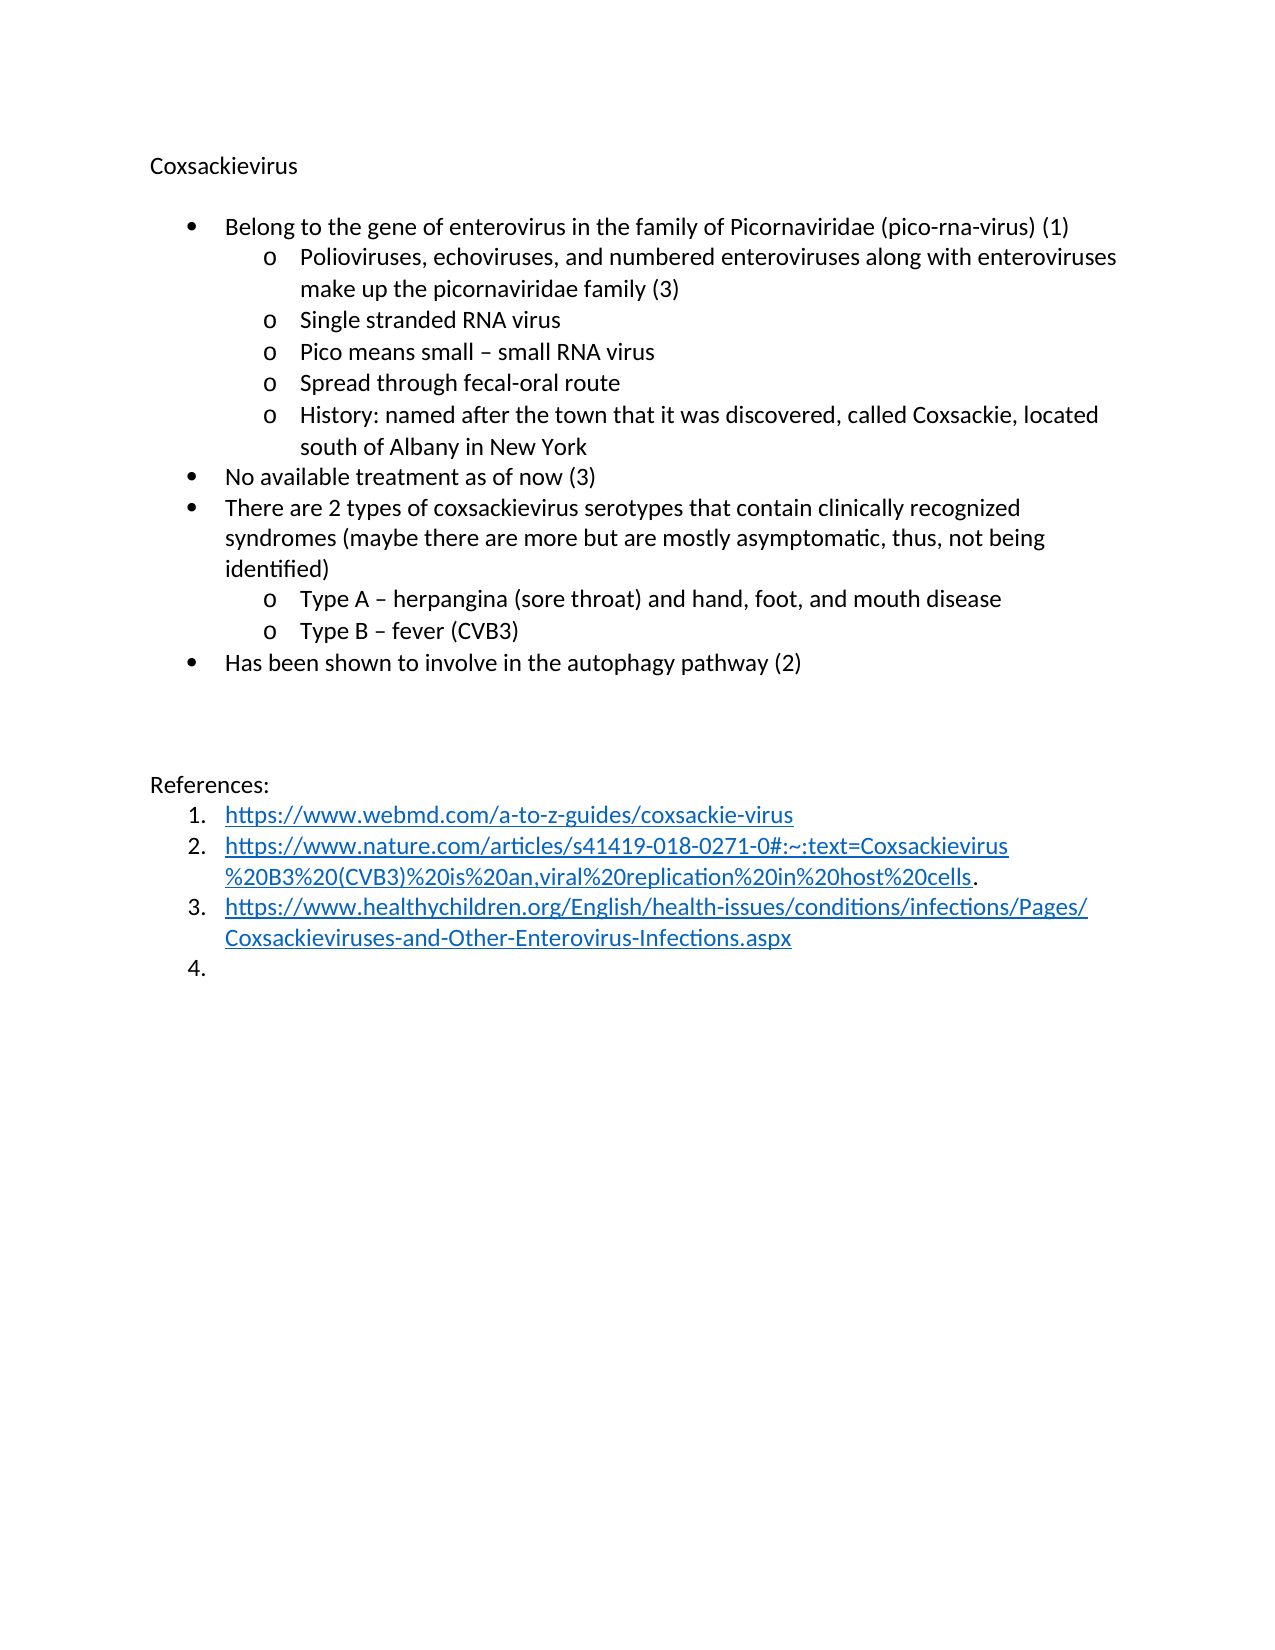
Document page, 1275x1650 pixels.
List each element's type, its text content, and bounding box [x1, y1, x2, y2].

list Type A – herpangina (sore throat) and hand, foot, and mouth disease [262, 583, 1125, 615]
list Single stranded RNA virus [262, 304, 1125, 336]
list Pico means small – small RNA virus [262, 336, 1125, 367]
list Polioviruses, echoviruses, and numbered enteroviruses along with enteroviruses make up the picornaviridae family (3) [262, 242, 1125, 304]
list History: named after the town that it was discovered, called Coxsackie, located south of Albany in New York [262, 399, 1125, 461]
list https://www.nature.com/articles/s41419-018-0271-0#:~:text=Coxsackievirus%20B3%20(CVB3)%20is%20an,viral%20replication%20in%20host%20cells. [187, 830, 1125, 891]
list There are 2 types of coxsackievirus serotypes that contain clinically recognized syndromes (maybe there are more but are mostly asymptomatic, thus, not being identified) [187, 492, 1125, 583]
text References: [150, 769, 1125, 800]
list Belong to the gene of enterovirus in the family of Picornaviridae (pico-rna-virus) (1) [187, 211, 1125, 242]
list https://www.webmd.com/a-to-z-guides/coxsackie-virus [187, 800, 1125, 830]
list No available treatment as of now (3) [187, 461, 1125, 492]
list Has been shown to involve in the autophagy pathway (2) [187, 647, 1125, 678]
list Spread through fecal-oral route [262, 367, 1125, 399]
text Coxsackievirus [150, 150, 1125, 181]
list Type B – fever (CVB3) [262, 615, 1125, 647]
list https://www.healthychildren.org/English/health-issues/conditions/infections/Pages/Coxsackieviruses-and-Other-Enterovirus-Infections.aspx [187, 891, 1125, 952]
